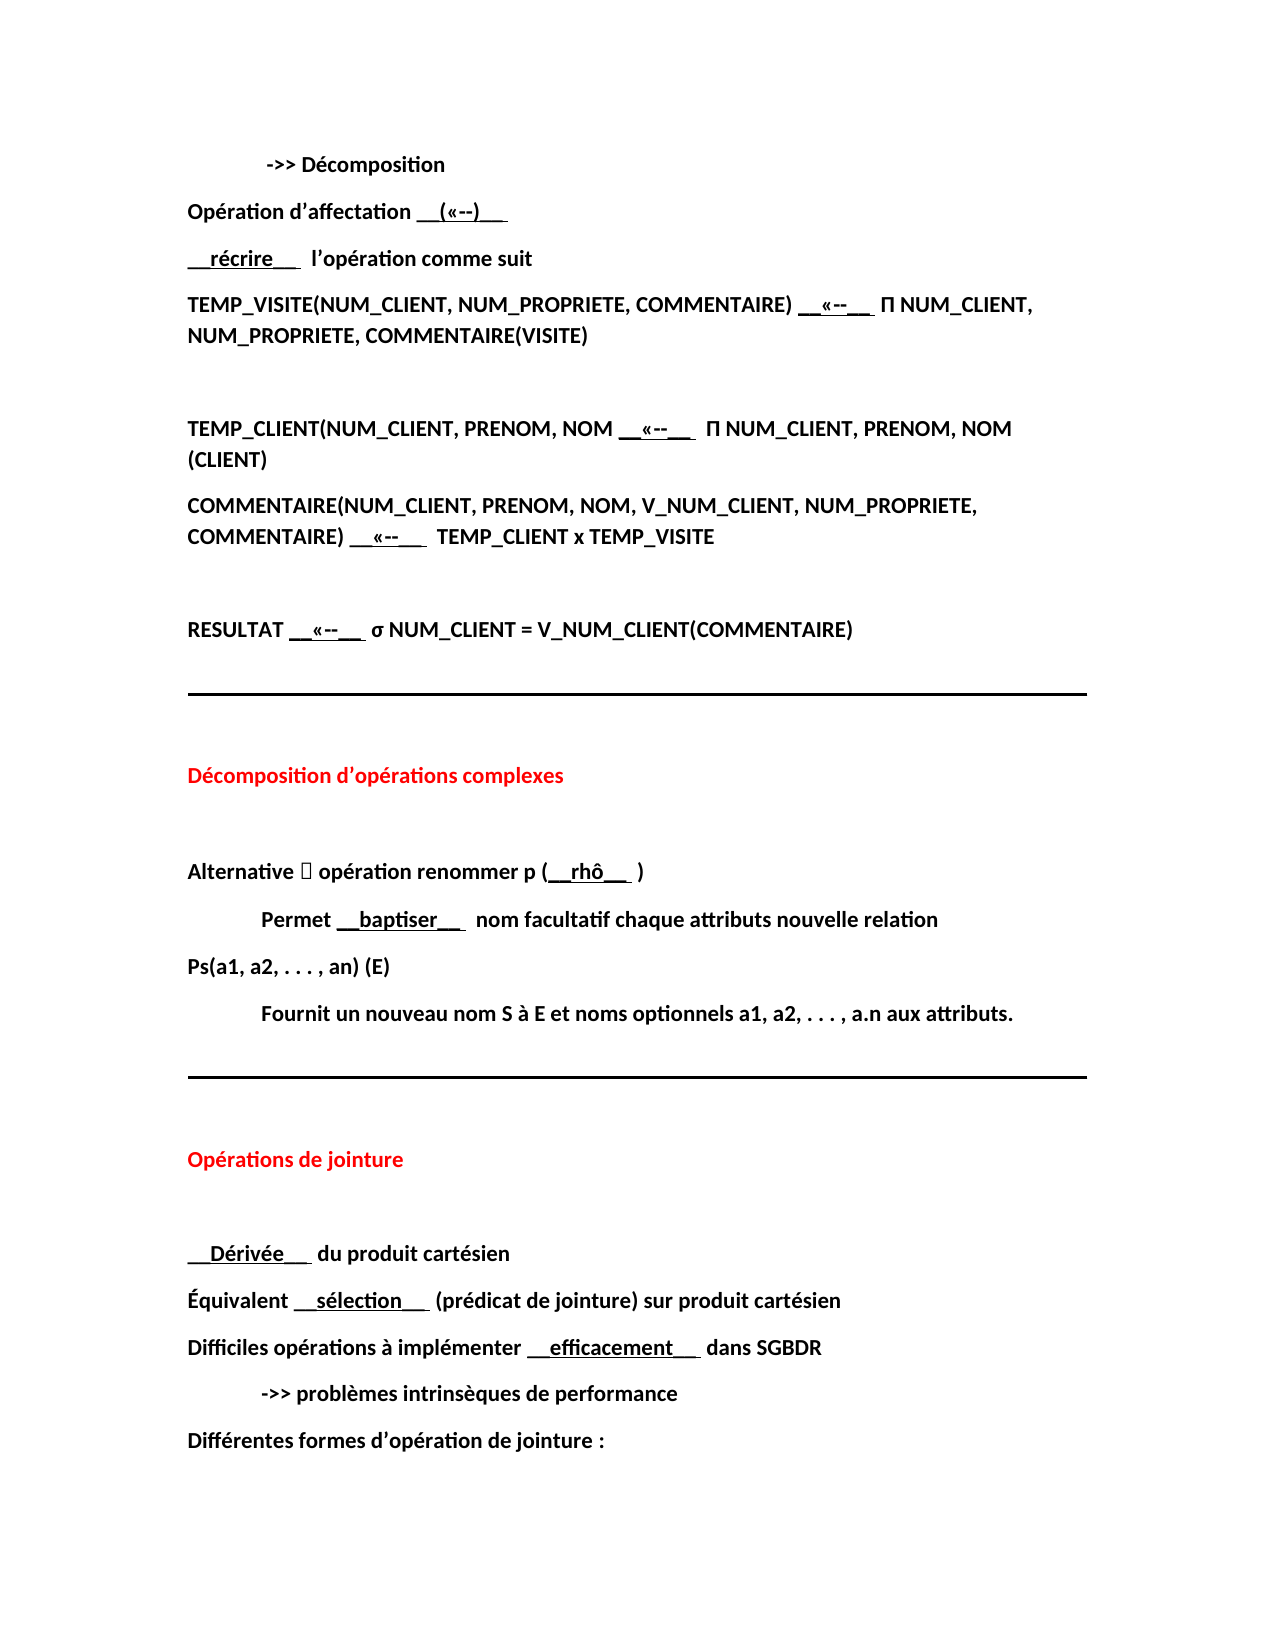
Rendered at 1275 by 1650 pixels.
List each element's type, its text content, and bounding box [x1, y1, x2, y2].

text Opération d’affectation __(«--)__ [187, 197, 1087, 225]
text __récrire__ l’opération comme suit [187, 244, 1087, 272]
text TEMP_VISITE(NUM_CLIENT, NUM_PROPRIETE, COMMENTAIRE) __«--__ П NUM_CLIENT, NUM_PROPRIETE, COMMENTAIRE(VISITE) [187, 291, 1087, 349]
text RESULTAT __«--__ σ NUM_CLIENT = V_NUM_CLIENT(COMMENTAIRE) [187, 616, 1087, 644]
text TEMP_CLIENT(NUM_CLIENT, PRENOM, NOM __«--__ П NUM_CLIENT, PRENOM, NOM (CLIENT) [187, 414, 1087, 473]
text Opérations de jointure [187, 1145, 1087, 1173]
text __Dérivée__ du produit cartésien [187, 1239, 1087, 1267]
text COMMENTAIRE(NUM_CLIENT, PRENOM, NOM, V_NUM_CLIENT, NUM_PROPRIETE, COMMENTAIRE) __«--__ TEMP_CLIENT x TEMP_VISITE [187, 492, 1087, 550]
text Différentes formes d’opération de jointure : [187, 1426, 1087, 1454]
text Ps(a1, a2, . . . , an) (E) [187, 952, 1087, 981]
text Fournit un nouveau nom S à E et noms optionnels a1, a2, . . . , a.n aux attributs. [187, 999, 1087, 1027]
text ->> problèmes intrinsèques de performance [187, 1379, 1087, 1408]
text ->> Décomposition [187, 150, 1087, 178]
text Alternative  opération renommer p (__rhô__ ) [187, 855, 1087, 886]
text Décomposition d’opérations complexes [187, 761, 1087, 789]
text Permet __baptiser__ nom facultatif chaque attributs nouvelle relation [187, 906, 1087, 934]
text Équivalent __sélection__ (prédicat de jointure) sur produit cartésien [187, 1286, 1087, 1314]
text Difficiles opérations à implémenter __efficacement__ dans SGBDR [187, 1333, 1087, 1361]
